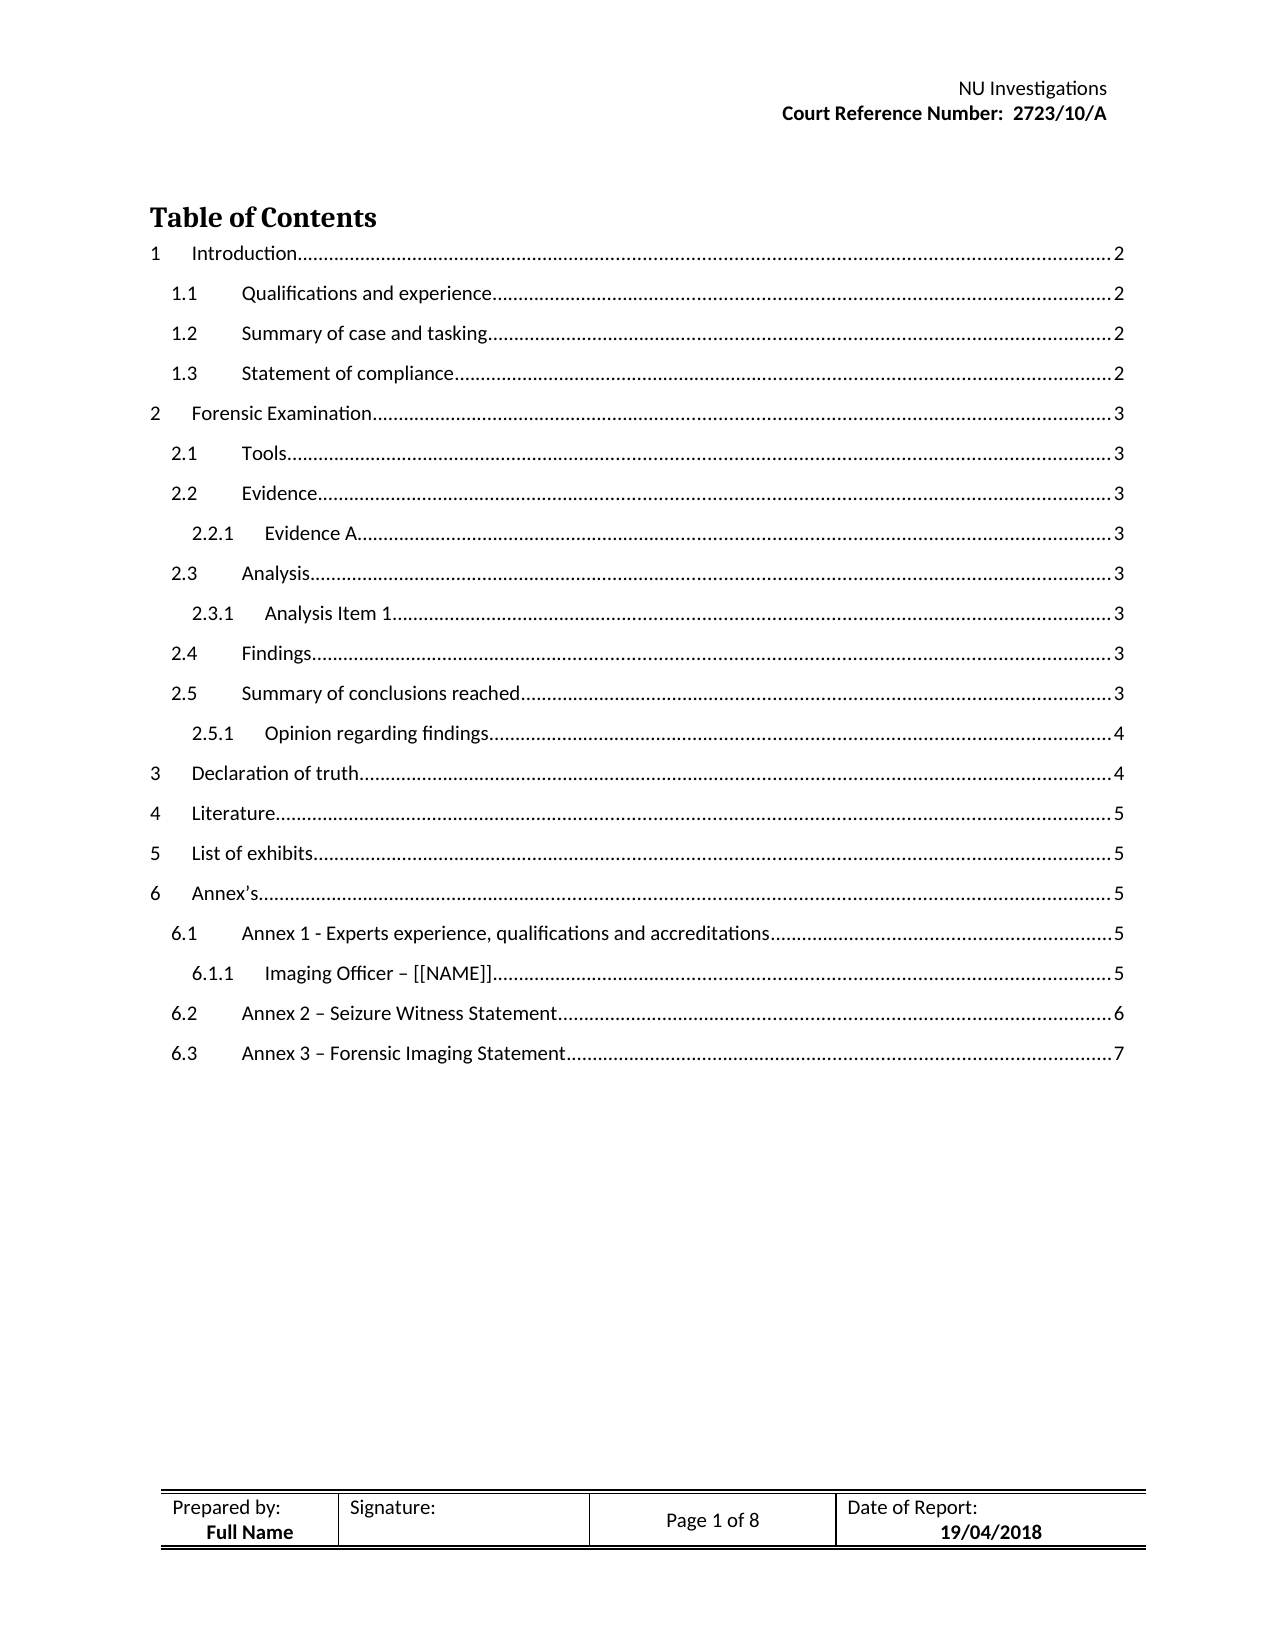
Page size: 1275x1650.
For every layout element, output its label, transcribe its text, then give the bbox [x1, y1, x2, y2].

text 6.3 Annex 3 – Forensic Imaging Statement 7 [171, 1040, 1125, 1065]
text 2.4 Findings 3 [171, 640, 1125, 665]
text 2.2 Evidence 3 [171, 480, 1125, 505]
text 6.1.1 Imaging Officer – [[NAME]] 5 [192, 960, 1125, 985]
text 2.5.1 Opinion regarding findings 4 [192, 720, 1125, 745]
text 4 Literature 5 [150, 800, 1125, 825]
text 5 List of exhibits 5 [150, 840, 1125, 865]
text 1 Introduction 2 [150, 240, 1125, 265]
text 2.2.1 Evidence A 3 [192, 520, 1125, 545]
text 2.3 Analysis 3 [171, 560, 1125, 585]
text 2.1 Tools 3 [171, 440, 1125, 465]
text 2.5 Summary of conclusions reached 3 [171, 680, 1125, 705]
text 1.3 Statement of compliance 2 [171, 360, 1125, 385]
subtitle Table of Contents [150, 201, 1125, 235]
text 3 Declaration of truth 4 [150, 760, 1125, 785]
text 2.3.1 Analysis Item 1 3 [192, 600, 1125, 625]
text 2 Forensic Examination 3 [150, 400, 1125, 425]
text 6.1 Annex 1 - Experts experience, qualifications and accreditations 5 [171, 920, 1125, 945]
text 6 Annex’s 5 [150, 880, 1125, 905]
text 1.1 Qualifications and experience 2 [171, 280, 1125, 305]
text 1.2 Summary of case and tasking 2 [171, 320, 1125, 345]
text 6.2 Annex 2 – Seizure Witness Statement 6 [171, 1000, 1125, 1025]
